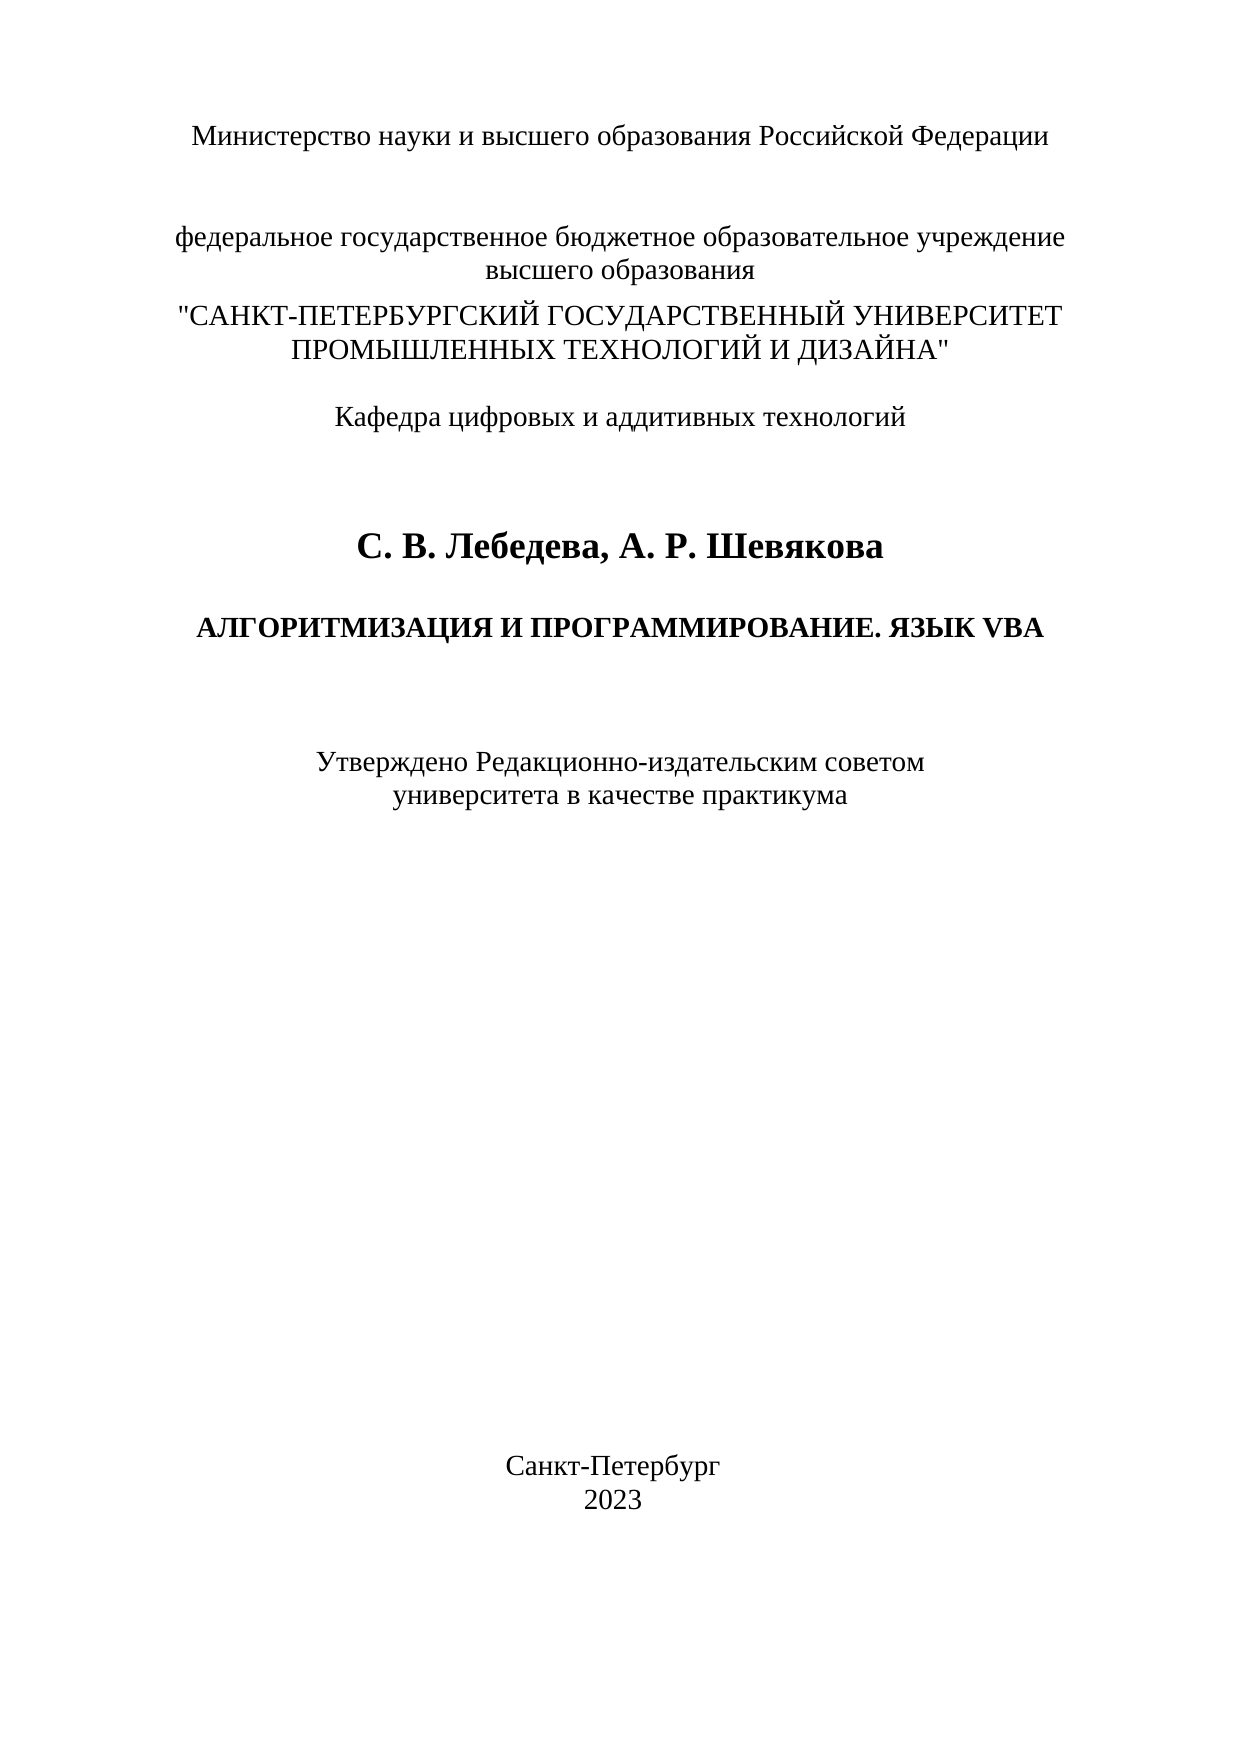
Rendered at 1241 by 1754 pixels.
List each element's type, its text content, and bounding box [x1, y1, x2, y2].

text Санкт-Петербург [103, 1448, 1122, 1482]
text 2023 [103, 1482, 1122, 1515]
text Министерство науки и высшего образования Российской Федерации [118, 118, 1122, 152]
text университета в качестве практикума [118, 777, 1122, 811]
text С. В. Лебедева, А. Р. Шевякова [118, 523, 1122, 567]
text Утверждено Редакционно-издательским советом [118, 744, 1122, 777]
text Кафедра цифровых и аддитивных технологий [118, 399, 1122, 432]
text федеральное государственное бюджетное образовательное учреждение высшего образования [118, 219, 1122, 286]
text АЛГОРИТМИЗАЦИЯ И ПРОГРАММИРОВАНИЕ. ЯЗЫК VBA [118, 610, 1122, 643]
text "САНКТ-ПЕТЕРБУРГСКИЙ ГОСУДАРСТВЕННЫЙ УНИВЕРСИТЕТ ПРОМЫШЛЕННЫХ ТЕХНОЛОГИЙ И ДИЗАЙНА" [118, 298, 1122, 365]
